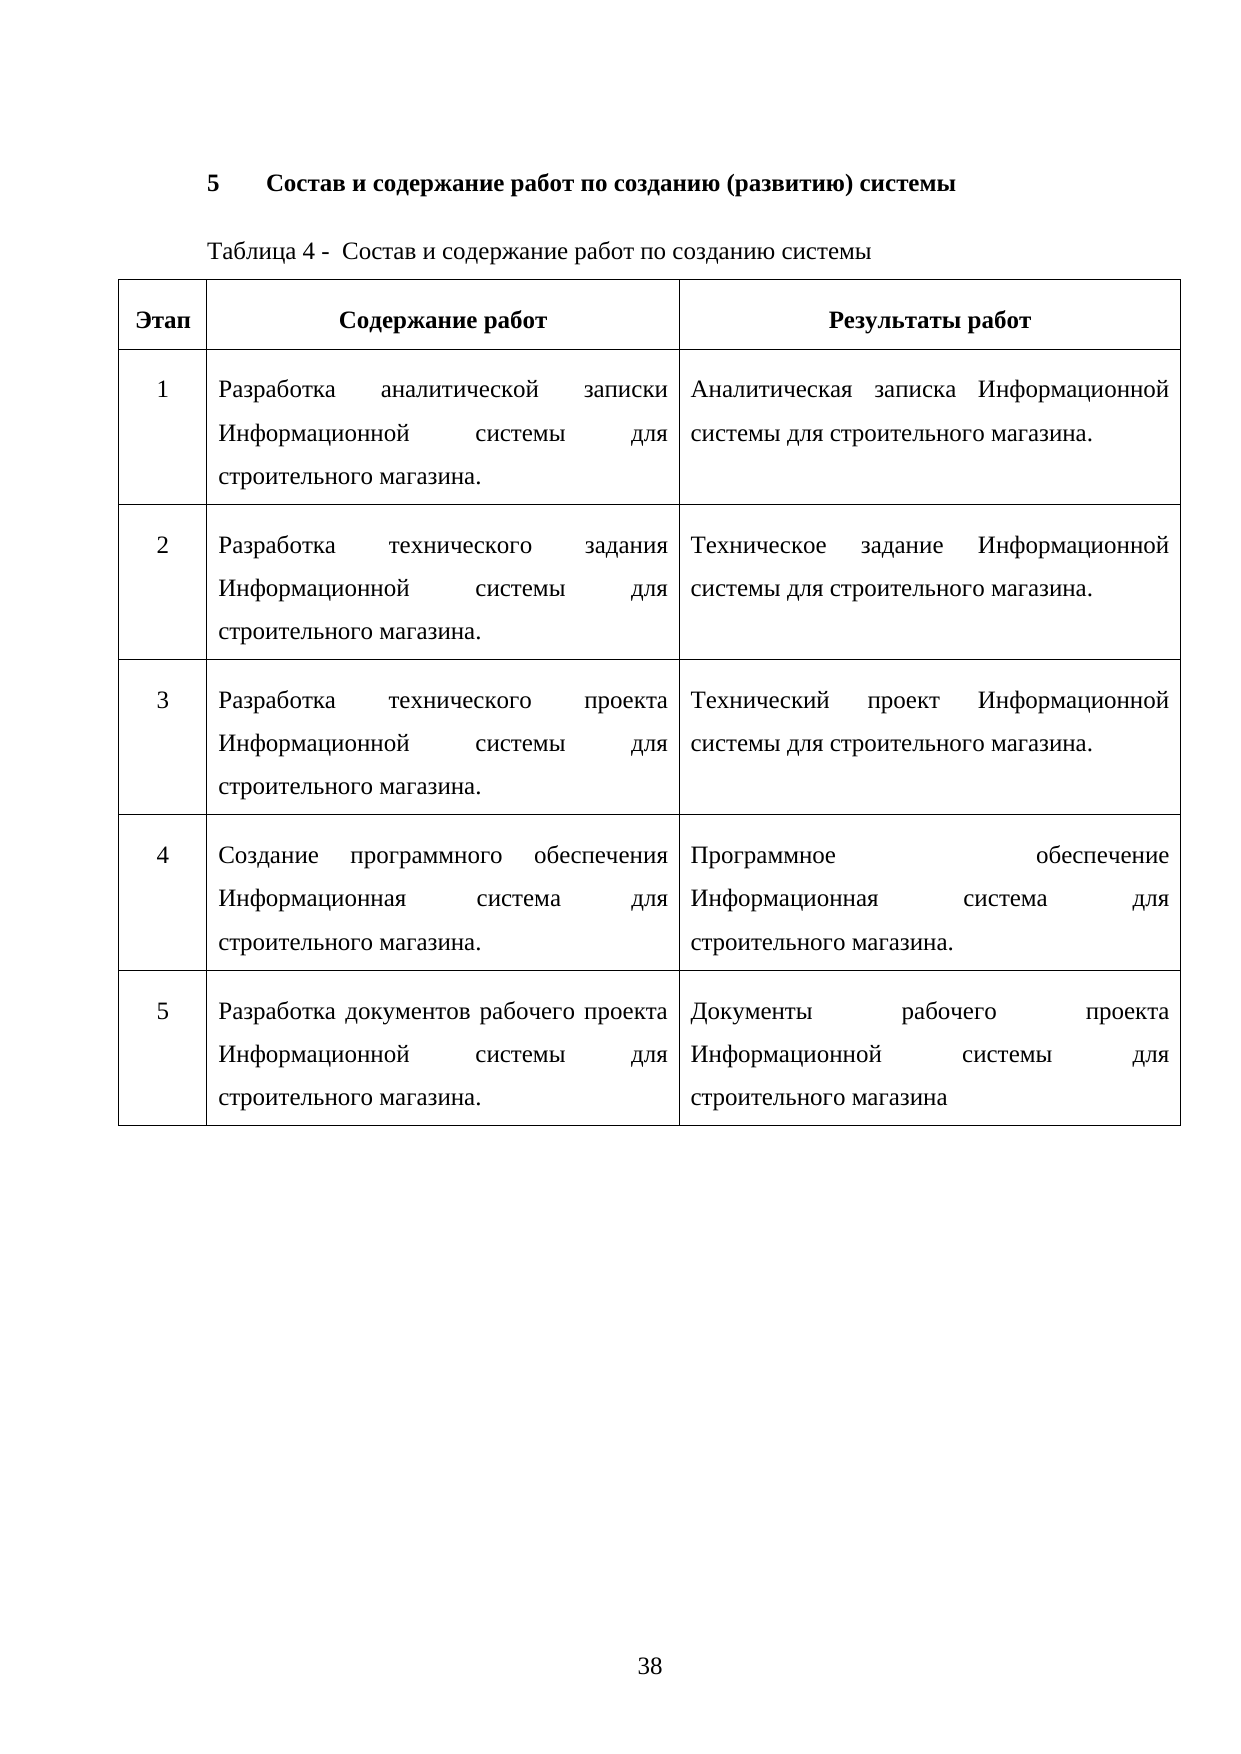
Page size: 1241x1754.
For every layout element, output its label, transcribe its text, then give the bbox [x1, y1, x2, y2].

table_cell 4 [119, 815, 206, 970]
table_cell Программное обеспечение Информационная система для строительного магазина. [680, 815, 1180, 970]
table_cell Создание программного обеспечения Информационная система для строительного магазина. [207, 815, 679, 970]
table_cell Техническое задание Информационной системы для строительного магазина. [680, 505, 1180, 659]
text Таблица 4 - Состав и содержание работ по созданию системы [118, 236, 1181, 265]
table_cell 5 [119, 971, 206, 1125]
table_header Результаты работ [680, 280, 1180, 348]
table_cell Документы рабочего проекта Информационной системы для строительного магазина [680, 971, 1180, 1125]
table_cell 1 [119, 350, 206, 504]
table_header Содержание работ [207, 280, 679, 348]
table_cell Технический проект Информационной системы для строительного магазина. [680, 660, 1180, 814]
subtitle Состав и содержание работ по созданию (развитию) системы [118, 168, 1181, 197]
table_cell 2 [119, 505, 206, 659]
table_cell Разработка аналитической записки Информационной системы для строительного магазина. [207, 350, 679, 504]
table_header Этап [119, 280, 206, 348]
table_cell Разработка документов рабочего проекта Информационной системы для строительного магазина. [207, 971, 679, 1125]
table_cell Разработка технического проекта Информационной системы для строительного магазина. [207, 660, 679, 814]
table_cell 3 [119, 660, 206, 814]
table_cell Аналитическая записка Информационной системы для строительного магазина. [680, 350, 1180, 504]
table_cell Разработка технического задания Информационной системы для строительного магазина. [207, 505, 679, 659]
